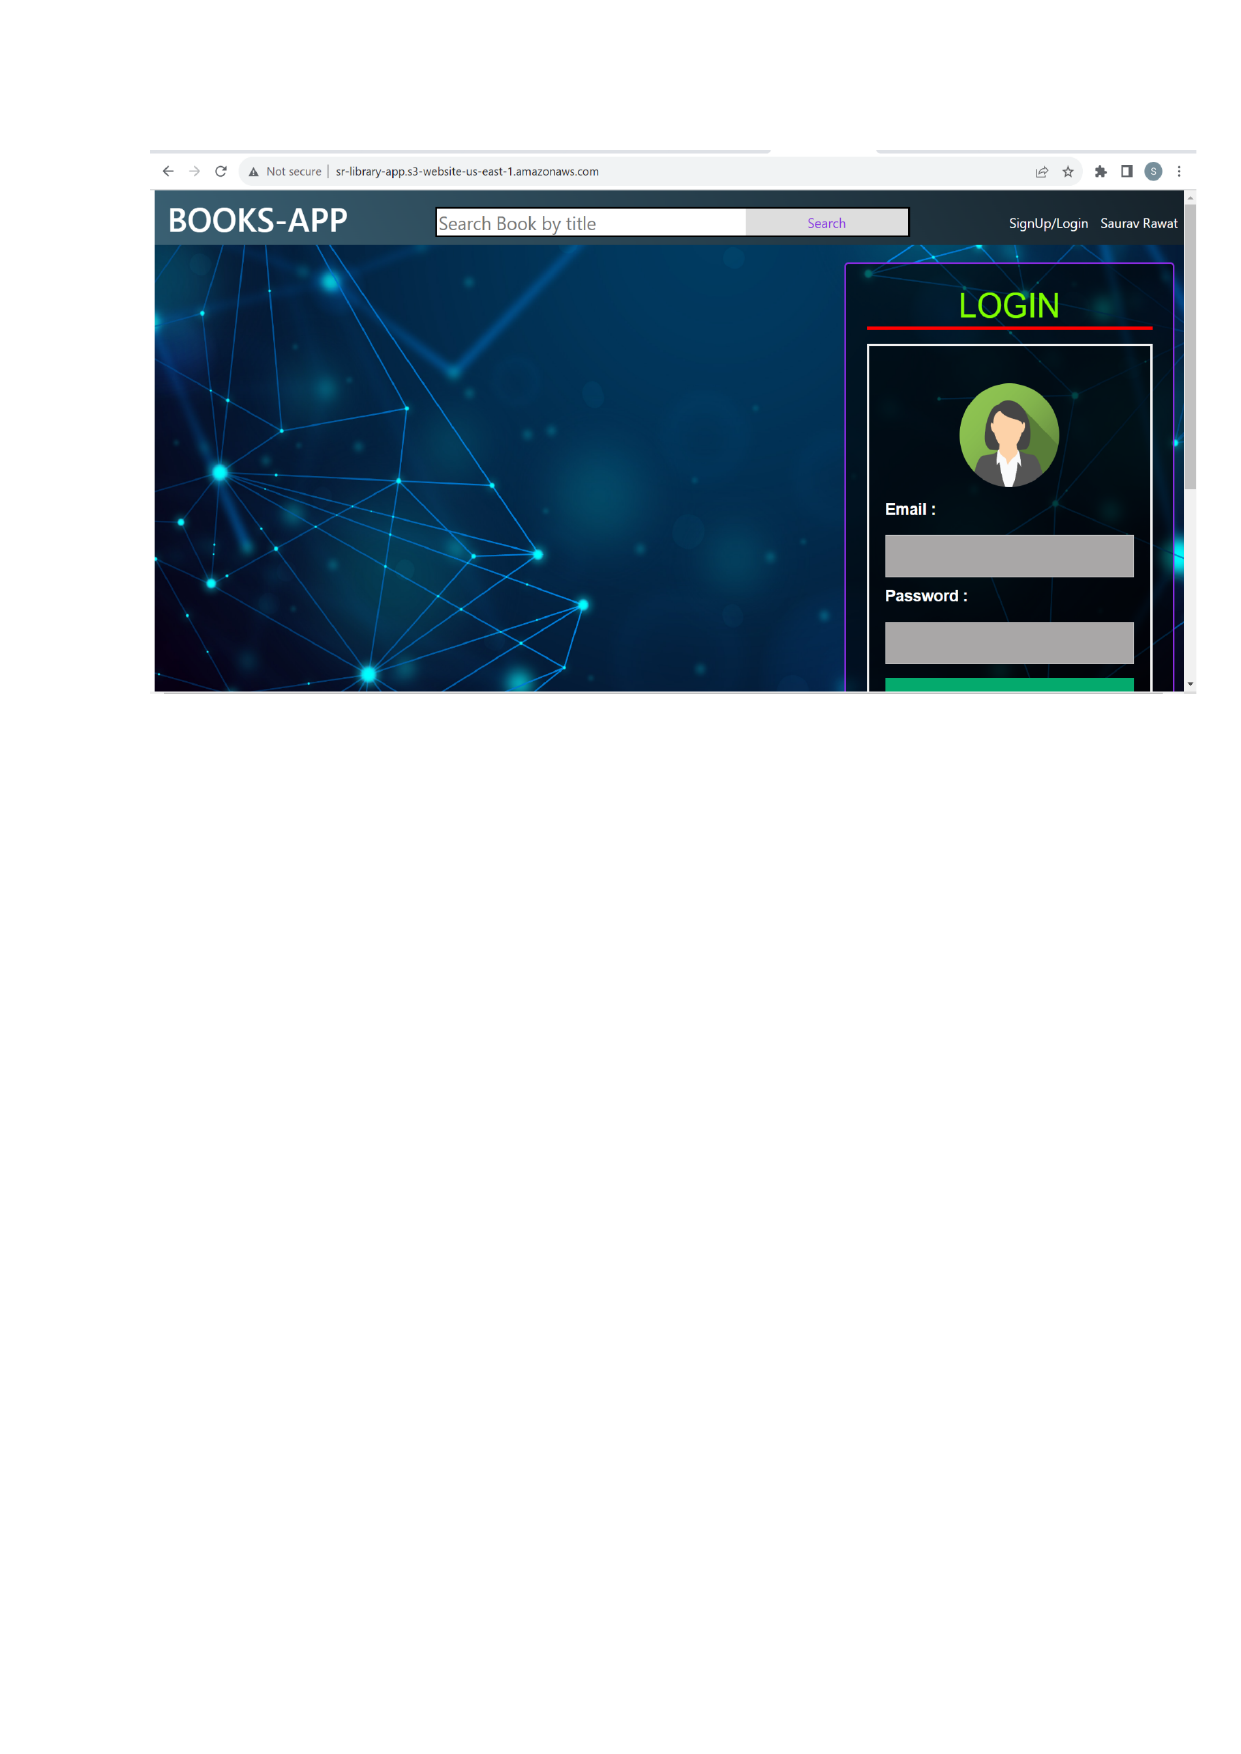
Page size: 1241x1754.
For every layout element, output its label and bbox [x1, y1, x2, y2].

picture [150, 150, 1197, 694]
